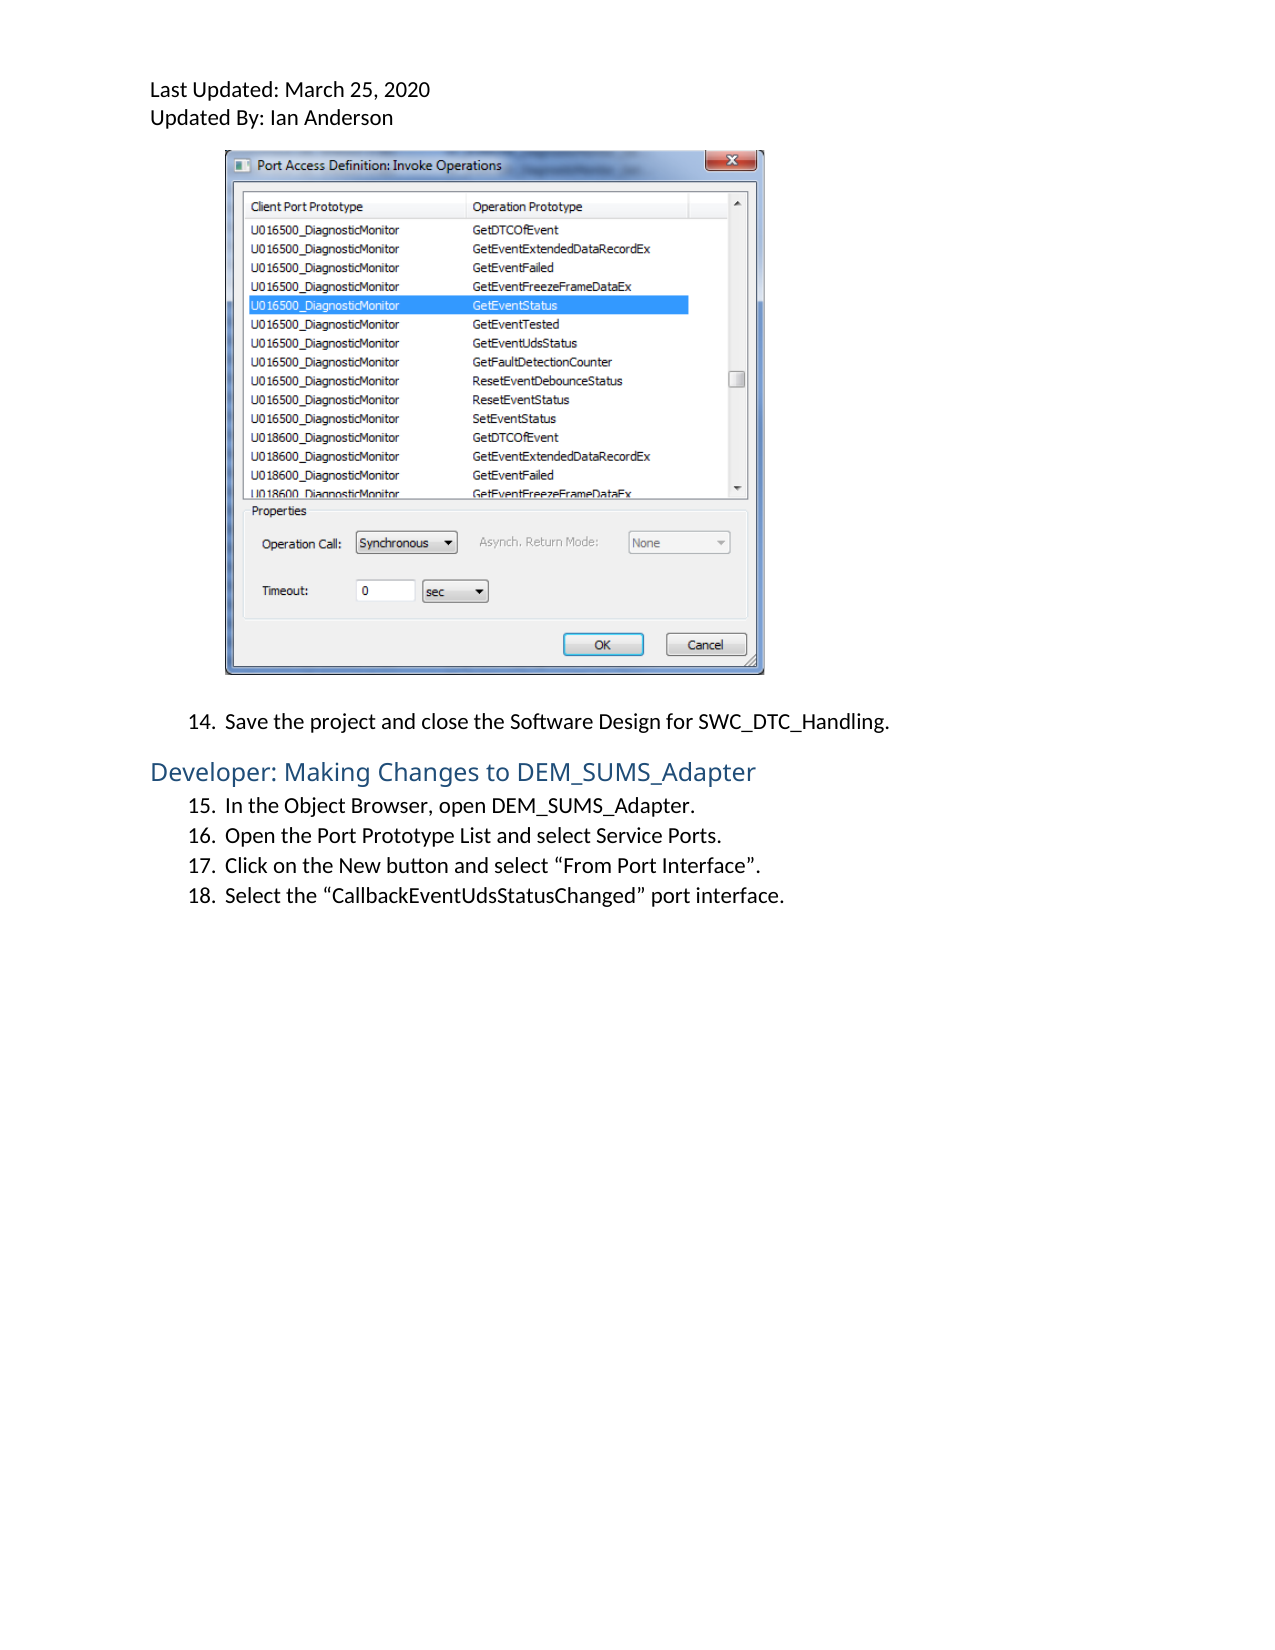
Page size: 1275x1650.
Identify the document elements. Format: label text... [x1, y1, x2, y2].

picture [225, 150, 765, 675]
list Open the Port Prototype List and select Service Ports. [187, 821, 1125, 849]
list Save the project and close the Software Design for SWC_DTC_Handling. [187, 707, 1125, 735]
subtitle Developer: Making Changes to DEM_SUMS_Adapter [150, 754, 1125, 788]
list Select the “CallbackEventUdsStatusChanged” port interface. [187, 882, 1125, 940]
list In the Object Browser, open DEM_SUMS_Adapter. [187, 791, 1125, 819]
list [187, 150, 1125, 705]
list Click on the New button and select “From Port Interface”. [187, 851, 1125, 879]
